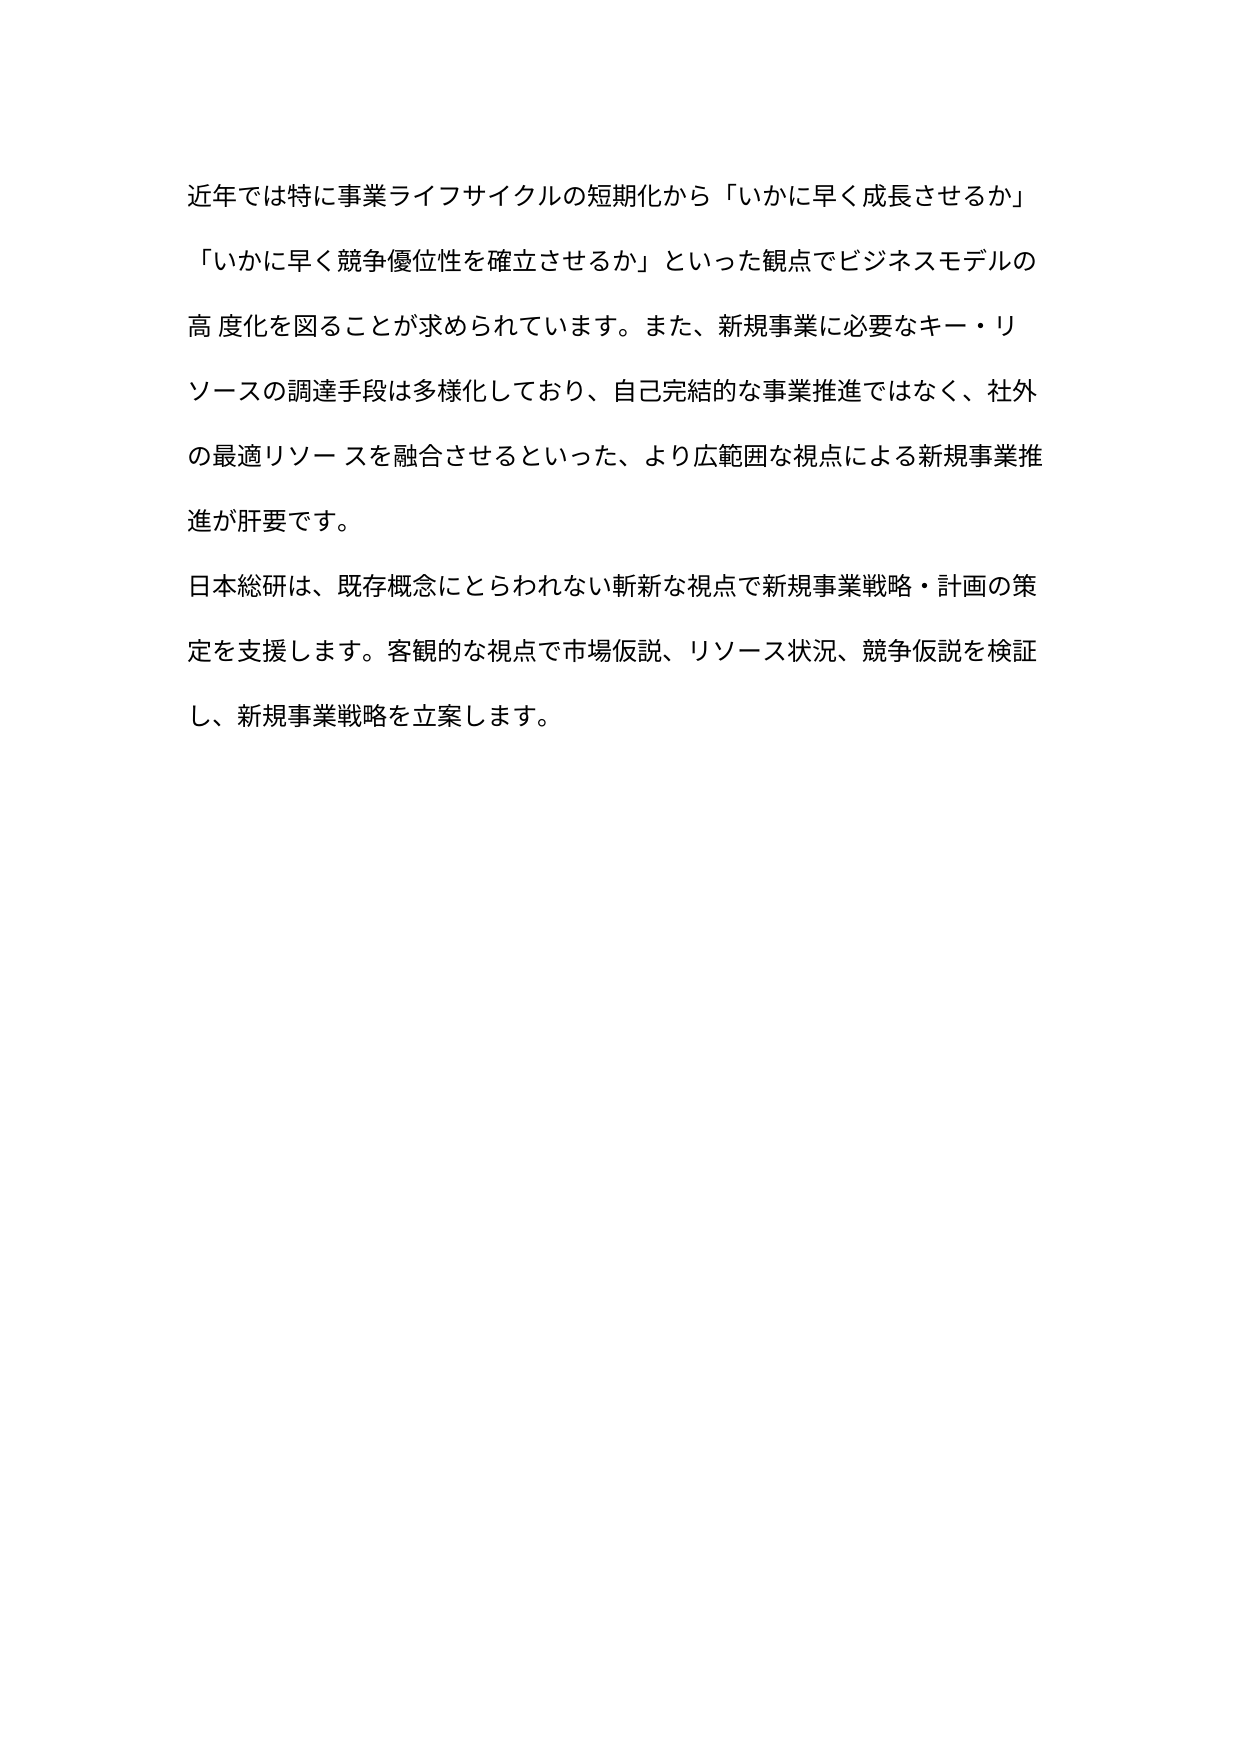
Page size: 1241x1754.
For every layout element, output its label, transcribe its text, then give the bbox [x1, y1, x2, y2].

text 近年では特に事業ライフサイクルの短期化から「いかに早く成長させるか」「いかに早く競争優位性を確立させるか」といった観点でビジネスモデルの高 度化を図ることが求められています。また、新規事業に必要なキー・リソースの調達手段は多様化しており、自己完結的な事業推進ではなく、社外の最適リソー スを融合させるといった、より広範囲な視点による新規事業推進が肝要です。 日本総研は、既存概念にとらわれない斬新な視点で新規事業戦略・計画の策定を支援します。客観的な視点で市場仮説、リソース状況、競争仮説を検証し、新規事業戦略を立案します。 [187, 162, 1053, 747]
